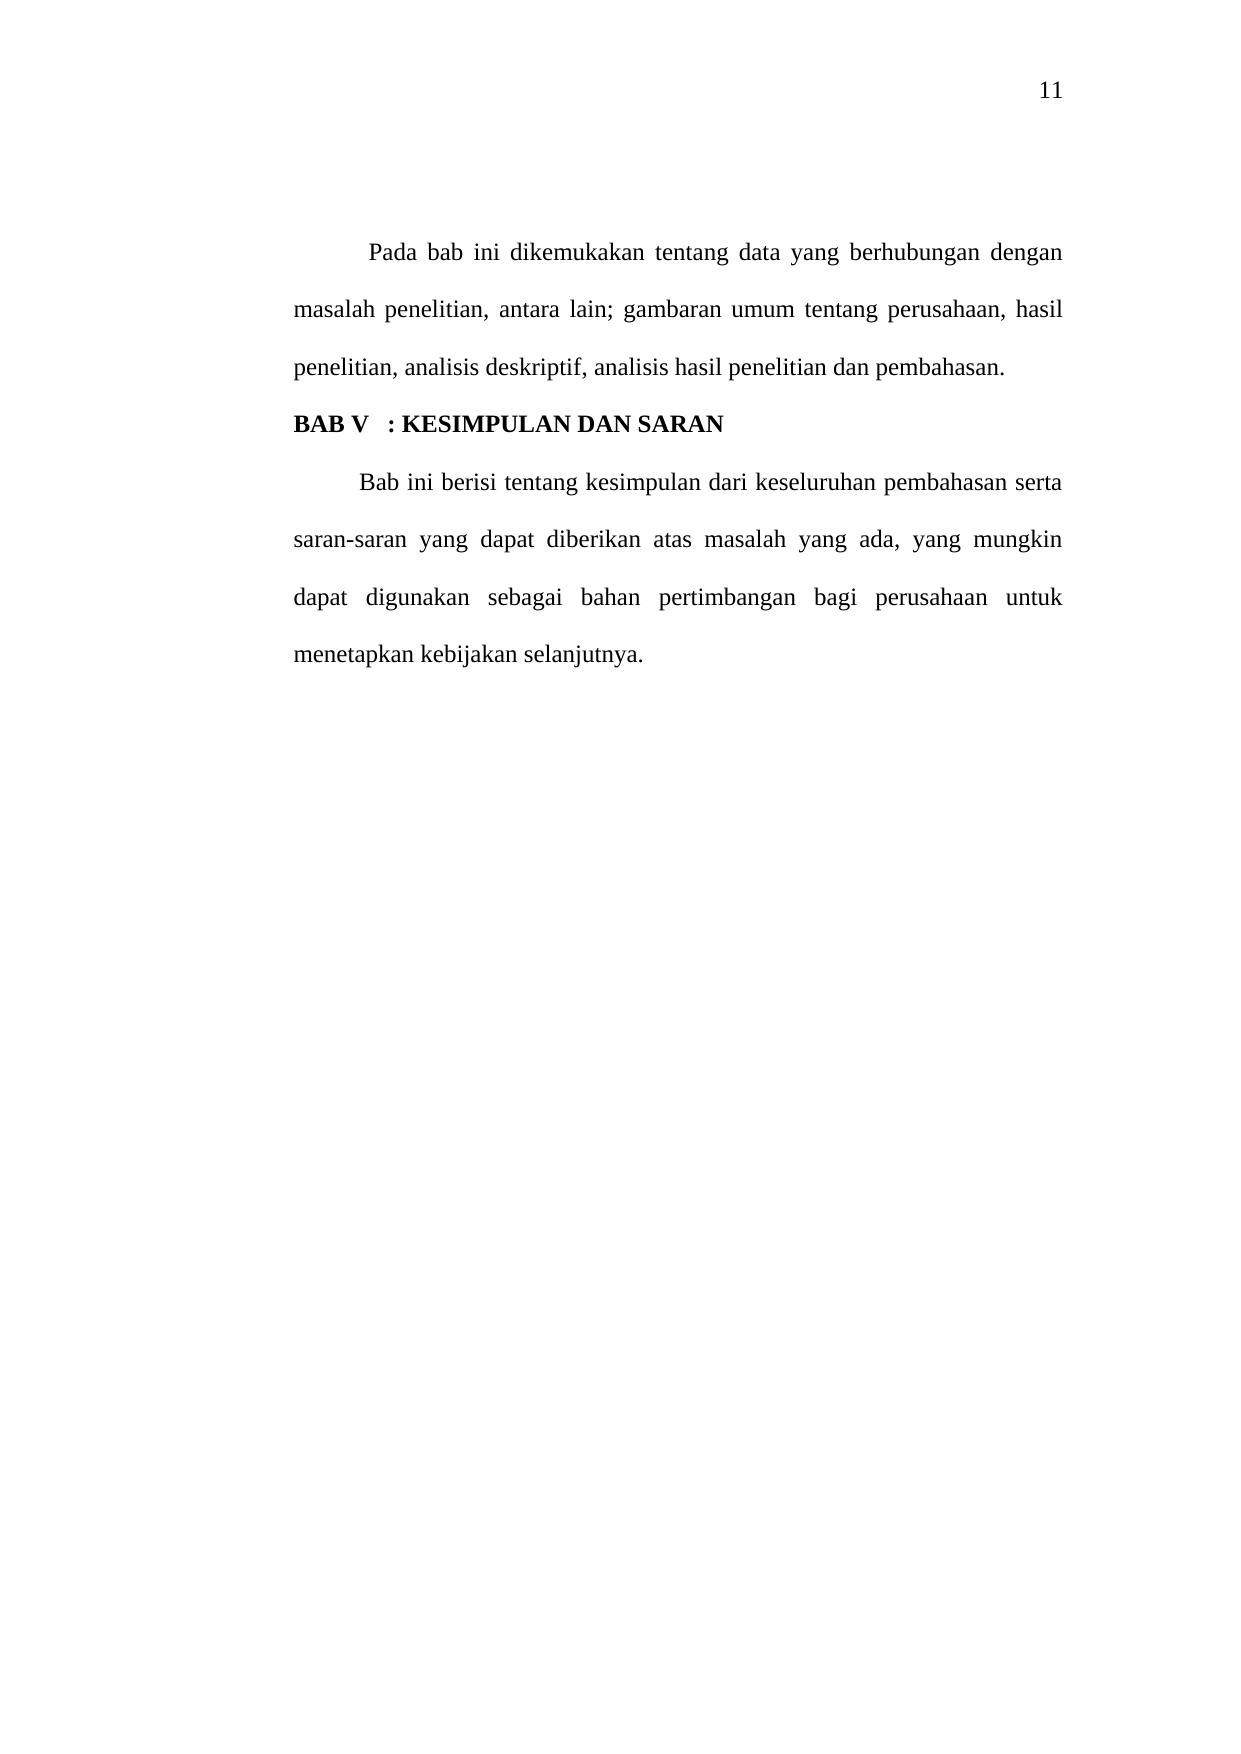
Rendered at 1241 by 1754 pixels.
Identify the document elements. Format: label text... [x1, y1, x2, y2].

text BAB V : KESIMPULAN DAN SARAN [293, 409, 1063, 438]
text Bab ini berisi tentang kesimpulan dari keseluruhan pembahasan serta saran-saran yang dapat diberikan atas masalah yang ada, yang mungkin dapat digunakan sebagai bahan pertimbangan bagi perusahaan untuk menetapkan kebijakan selanjutnya. [293, 467, 1063, 668]
text Pada bab ini dikemukakan tentang data yang berhubungan dengan masalah penelitian, antara lain; gambaran umum tentang perusahaan, hasil penelitian, analisis deskriptif, analisis hasil penelitian dan pembahasan. [293, 237, 1063, 381]
